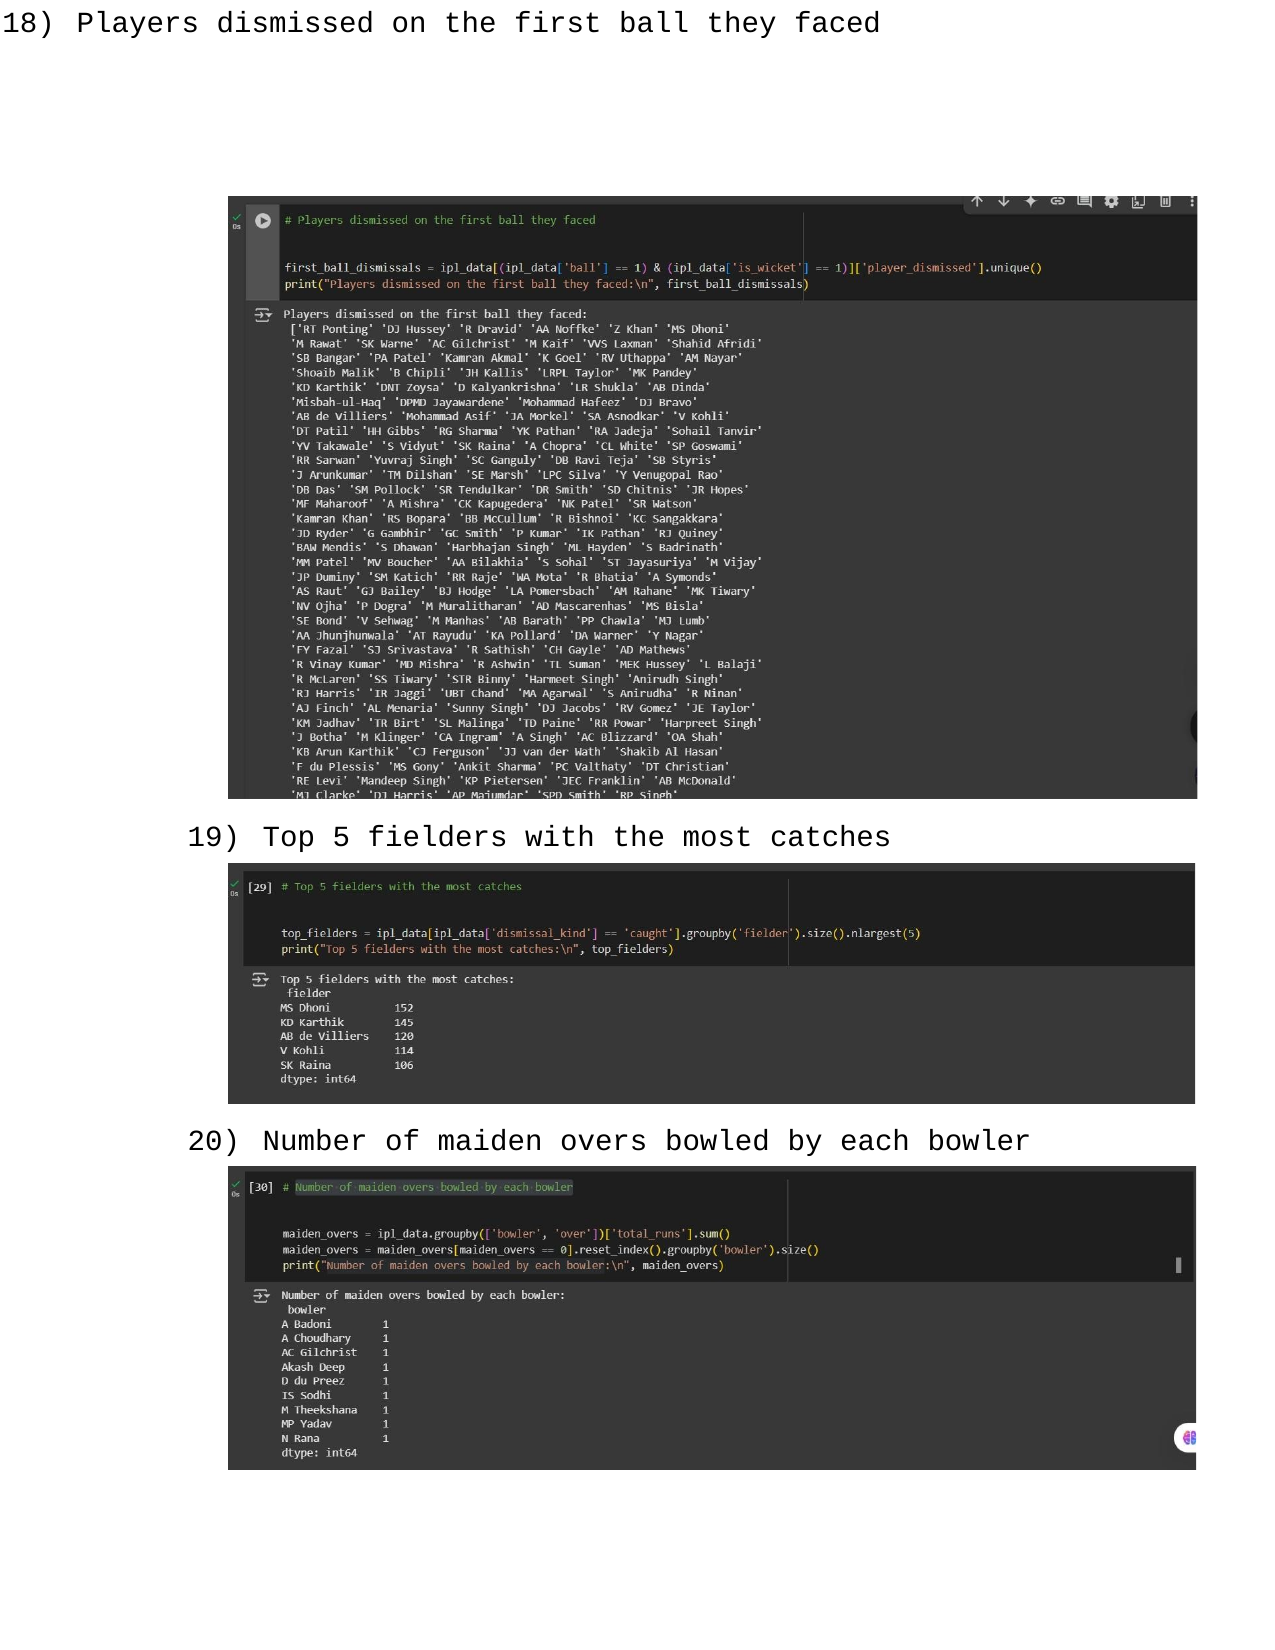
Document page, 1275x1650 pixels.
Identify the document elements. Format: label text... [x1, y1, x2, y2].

picture [228, 196, 1198, 799]
list Top 5 fielders with the most catches [187, 822, 1237, 856]
picture [228, 863, 1196, 1104]
picture [228, 1166, 1197, 1470]
